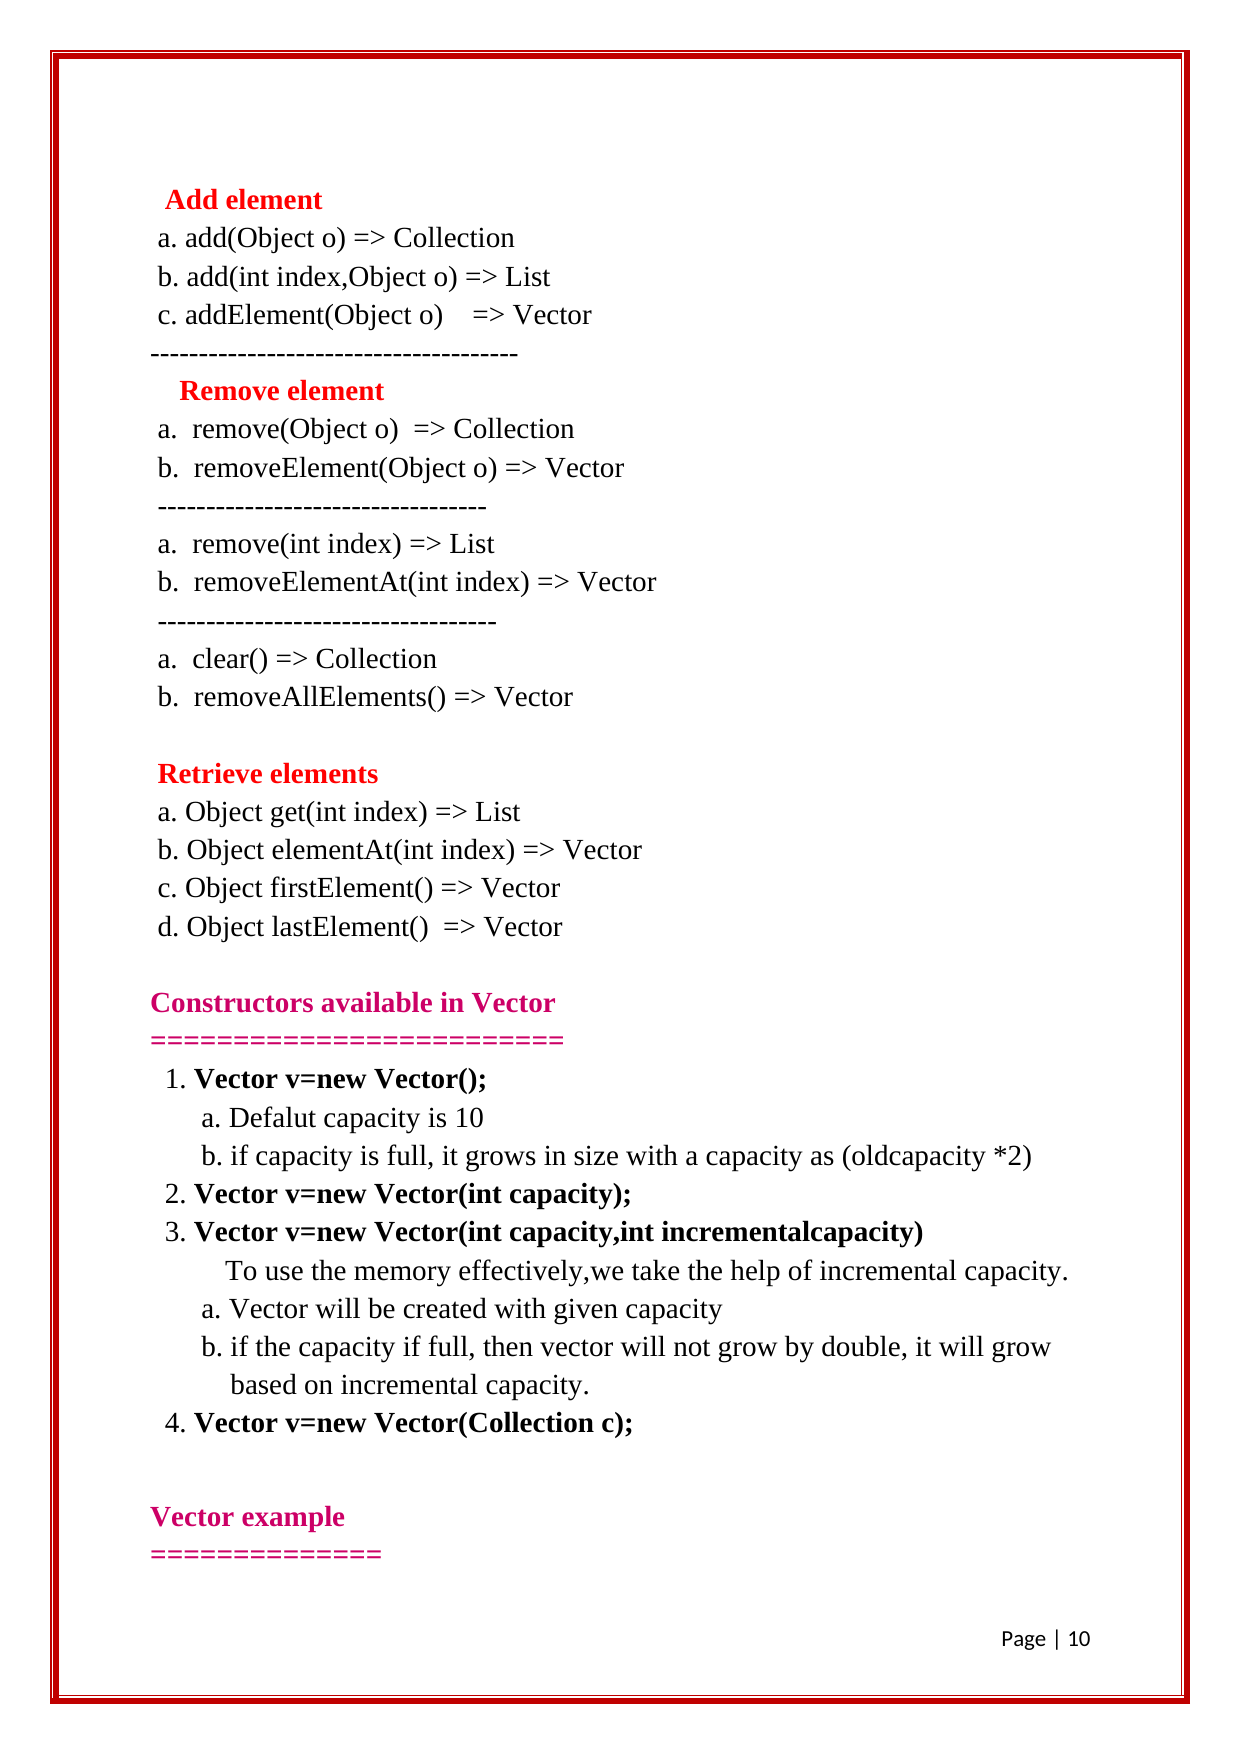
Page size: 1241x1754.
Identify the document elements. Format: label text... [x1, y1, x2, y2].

text a. add(Object o) => Collection [150, 221, 1090, 254]
text a. Vector will be created with given capacity [150, 1291, 1090, 1324]
text based on incremental capacity. [150, 1367, 1090, 1401]
text Vector example [150, 1499, 1090, 1533]
text -------------------------------------- [150, 335, 1090, 369]
text b. removeAllElements() => Vector [150, 679, 1090, 713]
text a. remove(int index) => List [150, 526, 1090, 560]
text a. Object get(int index) => List [150, 794, 1090, 827]
text 3. Vector v=new Vector(int capacity,int incrementalcapacity) [150, 1214, 1090, 1248]
text ---------------------------------- [150, 488, 1090, 522]
text 2. Vector v=new Vector(int capacity); [150, 1176, 1090, 1210]
text b. if capacity is full, it grows in size with a capacity as (oldcapacity *2) [150, 1138, 1090, 1172]
text a. Defalut capacity is 10 [150, 1100, 1090, 1133]
text a. clear() => Collection [150, 641, 1090, 674]
text a. remove(Object o) => Collection [150, 412, 1090, 445]
text ========================= [150, 1023, 1090, 1057]
text b. add(int index,Object o) => List [150, 259, 1090, 292]
text ============== [150, 1537, 1090, 1571]
text b. removeElementAt(int index) => Vector [150, 564, 1090, 598]
text 4. Vector v=new Vector(Collection c); [150, 1406, 1090, 1439]
text c. addElement(Object o) => Vector [150, 297, 1090, 331]
text Retrieve elements [150, 756, 1090, 789]
text c. Object firstElement() => Vector [150, 870, 1090, 904]
text ----------------------------------- [150, 603, 1090, 636]
text b. Object elementAt(int index) => Vector [150, 832, 1090, 866]
text b. removeElement(Object o) => Vector [150, 450, 1090, 483]
text b. if the capacity if full, then vector will not grow by double, it will grow [150, 1329, 1090, 1363]
text 1. Vector v=new Vector(); [150, 1062, 1090, 1095]
text d. Object lastElement() => Vector [150, 909, 1090, 942]
text Constructors available in Vector [150, 985, 1090, 1019]
text To use the memory effectively,we take the help of incremental capacity. [150, 1253, 1090, 1286]
text Add element [150, 182, 1090, 216]
text Remove element [150, 373, 1090, 407]
